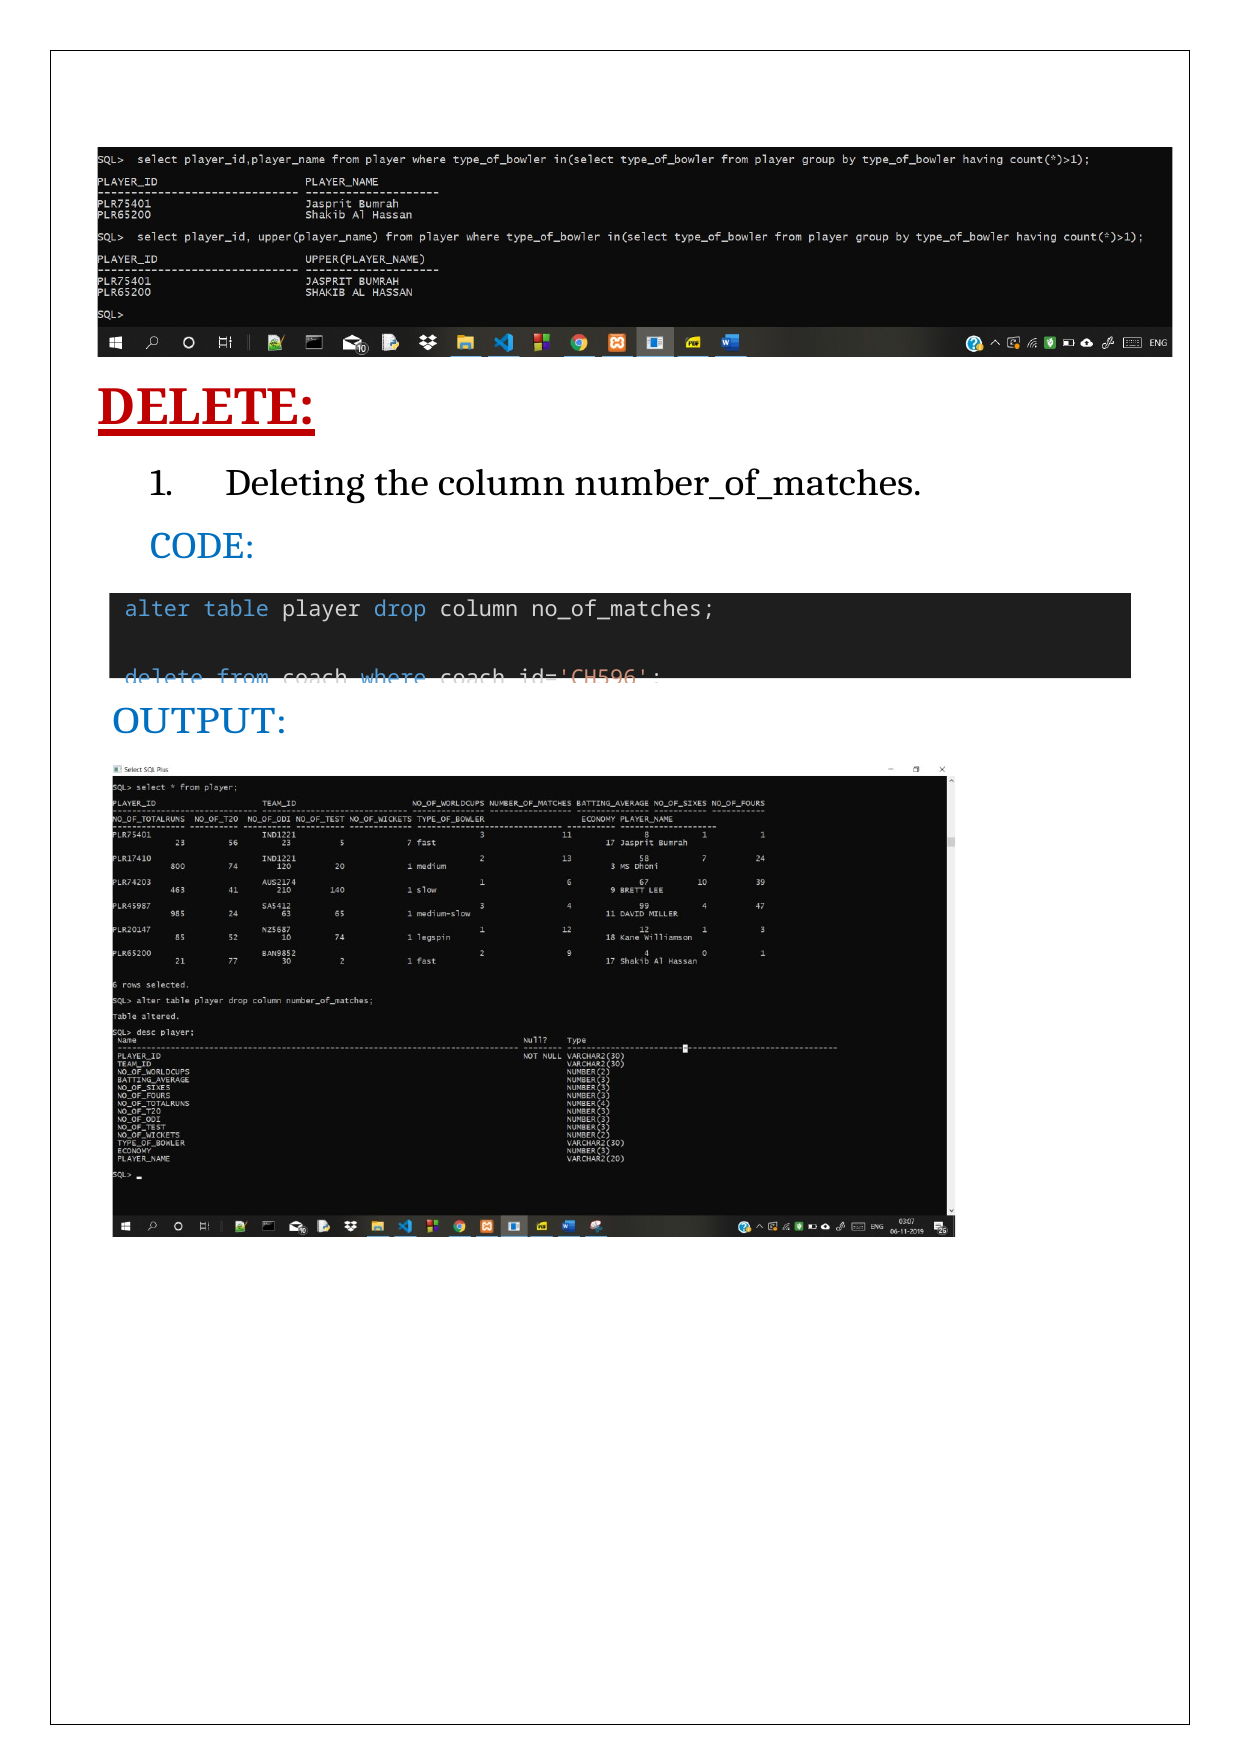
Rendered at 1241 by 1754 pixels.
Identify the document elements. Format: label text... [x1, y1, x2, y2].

subtitle DELETE: [98, 371, 1176, 439]
picture [97, 147, 1173, 357]
text OUTPUT: [112, 590, 1176, 743]
text 1. Deleting the column number_of_matches. CODE: [150, 461, 946, 568]
picture [112, 765, 956, 1237]
